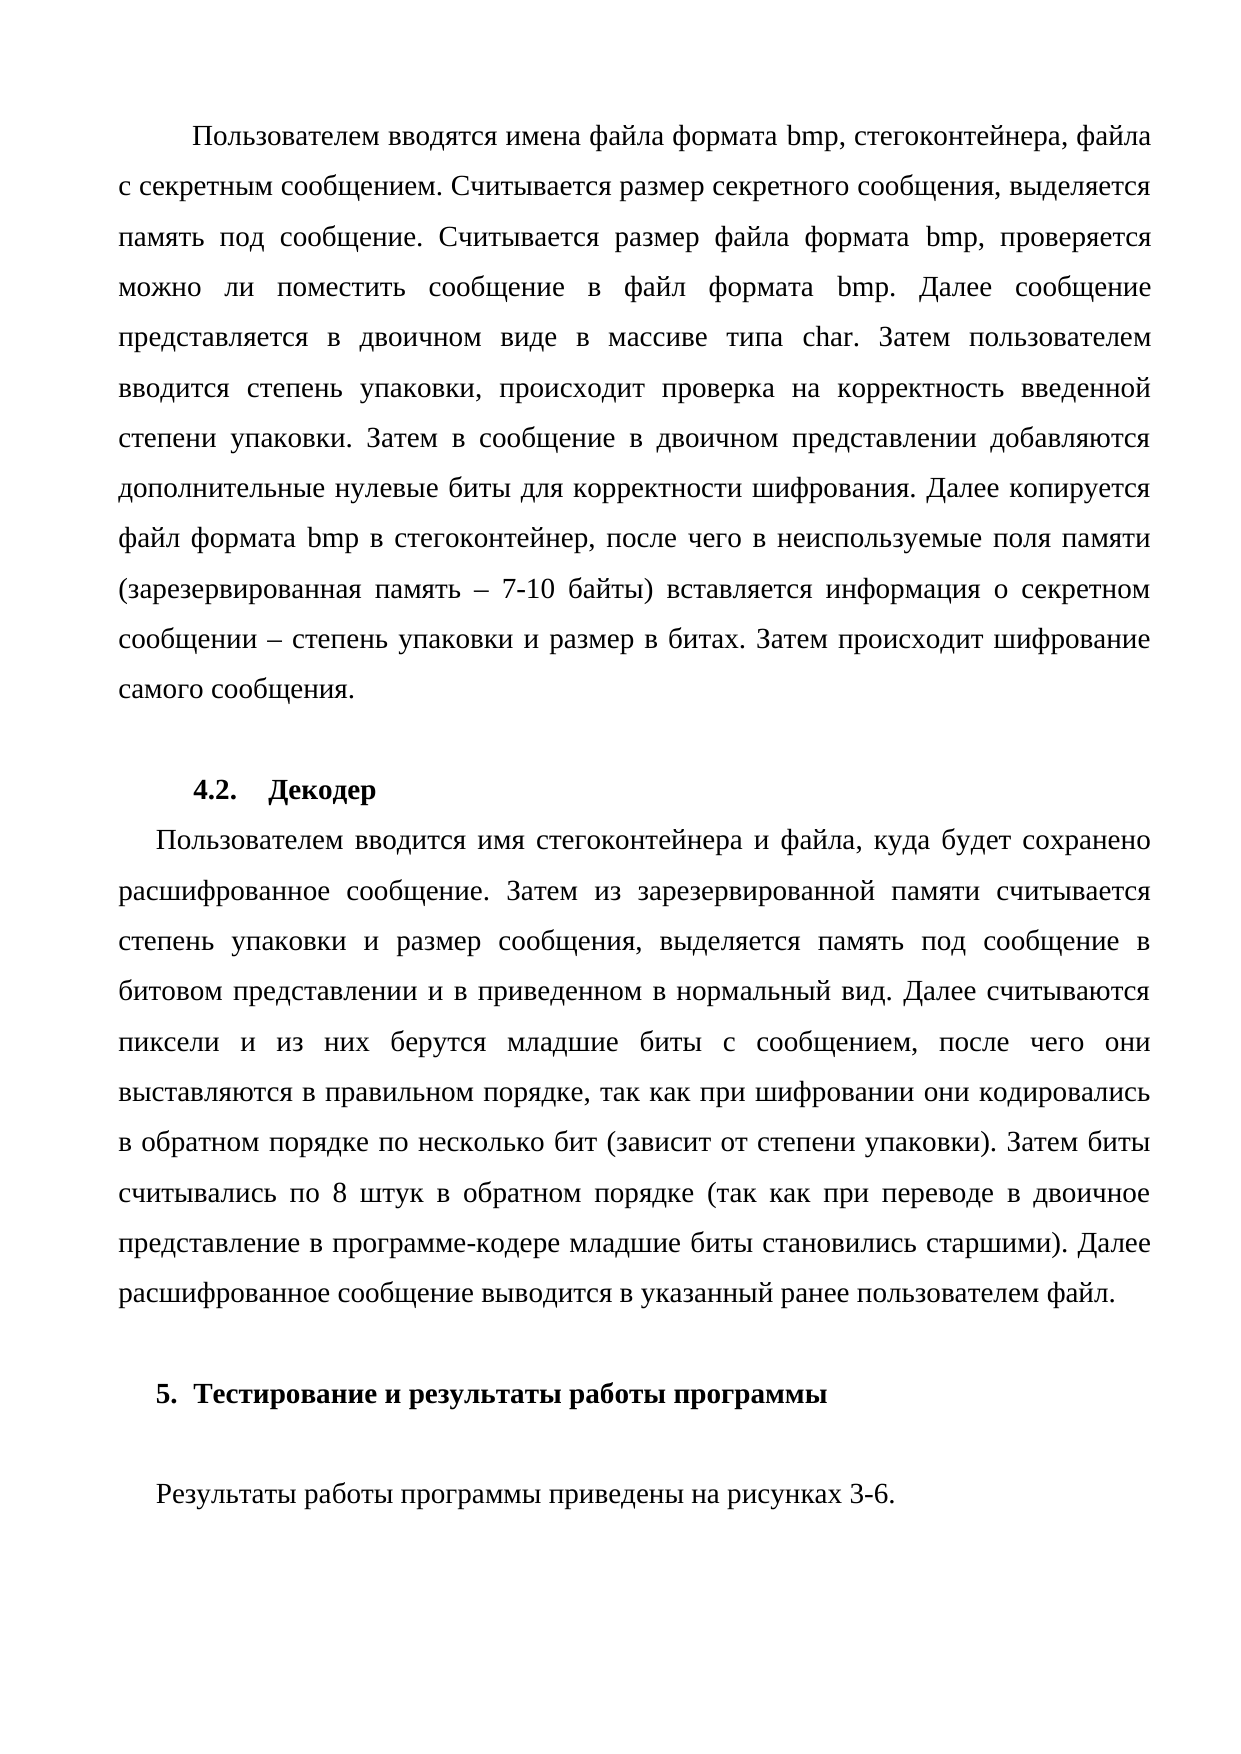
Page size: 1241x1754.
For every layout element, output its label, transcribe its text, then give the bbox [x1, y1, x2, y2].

text Пользователем вводятся имена файла формата bmp, стегоконтейнера, файла с секретным сообщением. Считывается размер секретного сообщения, выделяется память под сообщение. Считывается размер файла формата bmp, проверяется можно ли поместить сообщение в файл формата bmp. Далее сообщение представляется в двоичном виде в массиве типа char. Затем пользователем вводится степень упаковки, происходит проверка на корректность введенной степени упаковки. Затем в сообщение в двоичном представлении добавляются дополнительные нулевые биты для корректности шифрования. Далее копируется файл формата bmp в стегоконтейнер, после чего в неиспользуемые поля памяти (зарезервированная память – 7-10 байты) вставляется информация о секретном сообщении – степень упаковки и размер в битах. Затем происходит шифрование самого сообщения. [118, 118, 1152, 705]
text Результаты работы программы приведены на рисунках 3-6. [156, 1477, 1152, 1510]
text Пользователем вводится имя стегоконтейнера и файла, куда будет сохранено расшифрованное сообщение. Затем из зарезервированной памяти считывается степень упаковки и размер сообщения, выделяется память под сообщение в битовом представлении и в приведенном в нормальный вид. Далее считываются пиксели и из них берутся младшие биты с сообщением, после чего они выставляются в правильном порядке, так как при шифровании они кодировались в обратном порядке по несколько бит (зависит от степени упаковки). Затем биты считывались по 8 штук в обратном порядке (так как при переводе в двоичное представление в программе-кодере младшие биты становились старшими). Далее расшифрованное сообщение выводится в указанный ранее пользователем файл. [118, 822, 1152, 1309]
list Тестирование и результаты работы программы [156, 1376, 1152, 1409]
list Декодер [193, 772, 1152, 806]
